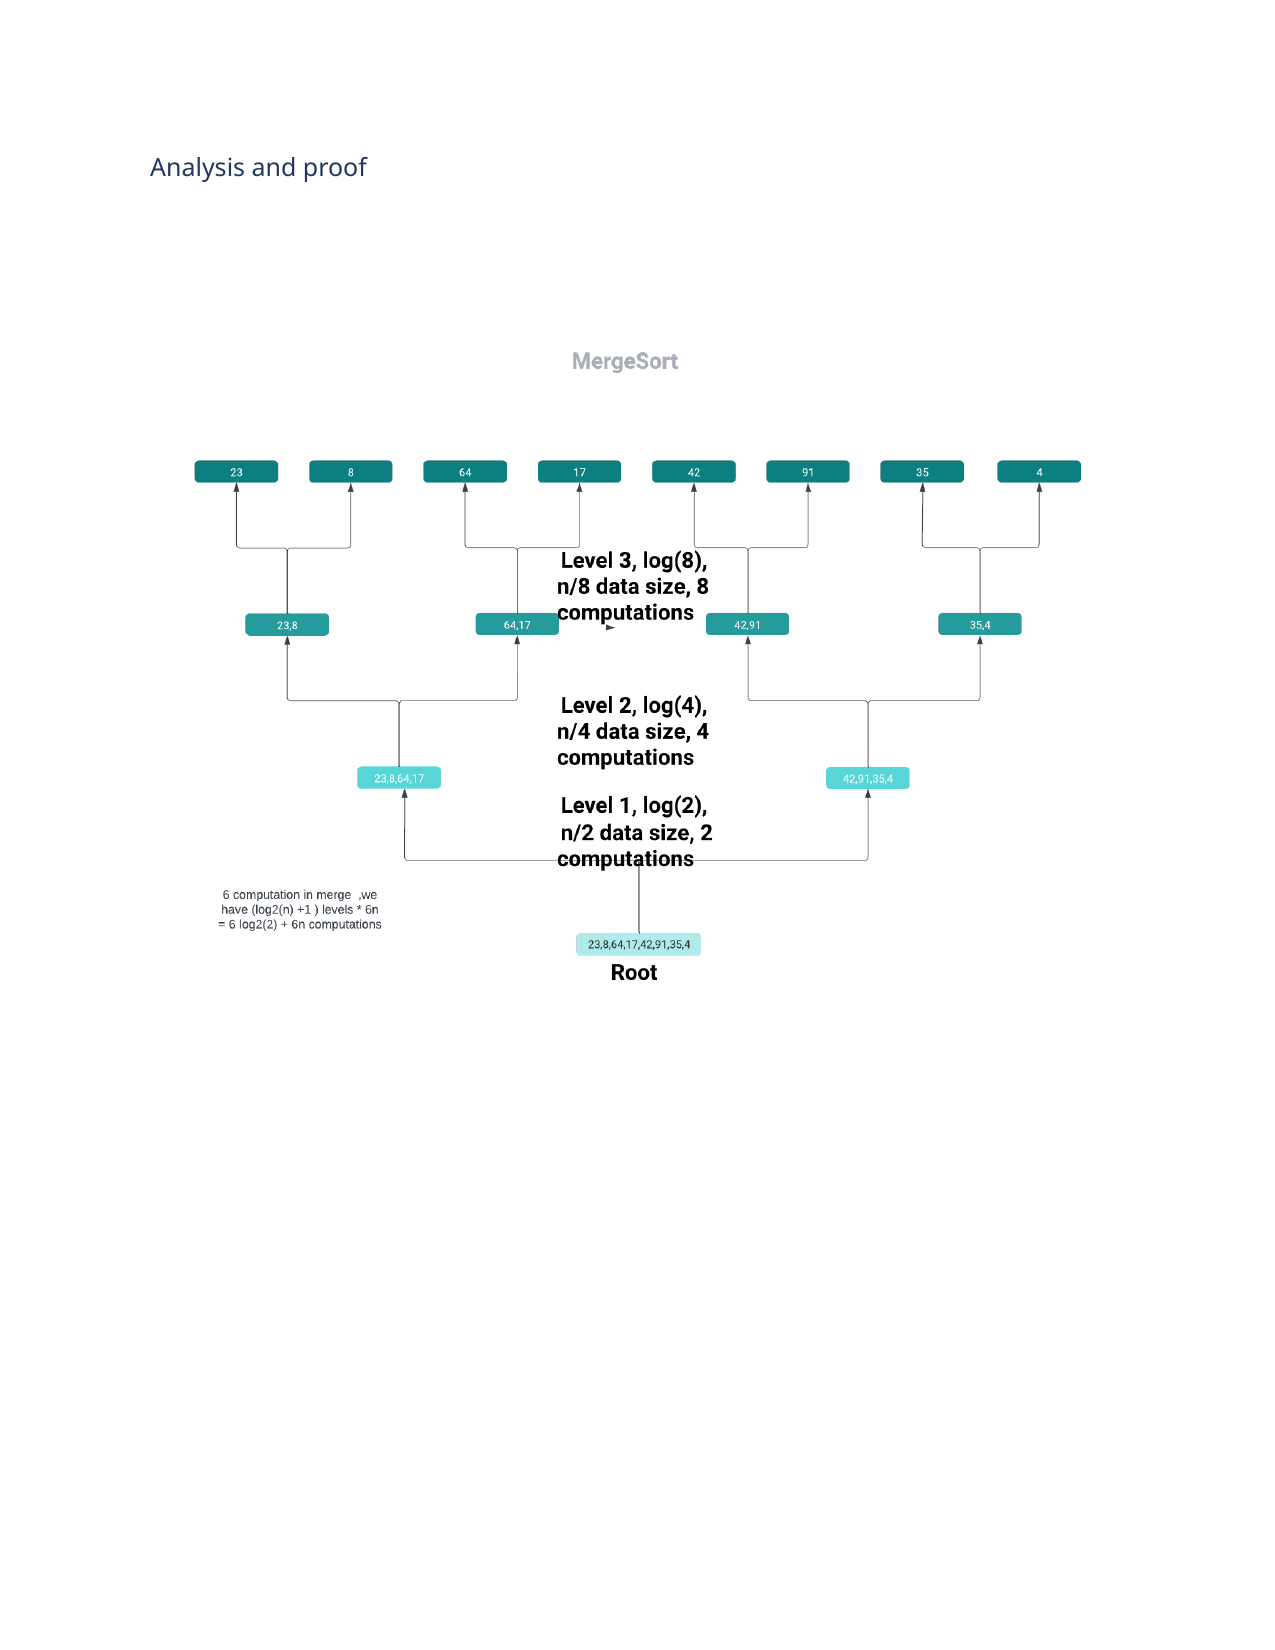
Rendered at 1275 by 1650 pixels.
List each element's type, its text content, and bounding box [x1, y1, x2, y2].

picture [150, 233, 1125, 988]
subtitle Analysis and proof [150, 150, 1125, 184]
